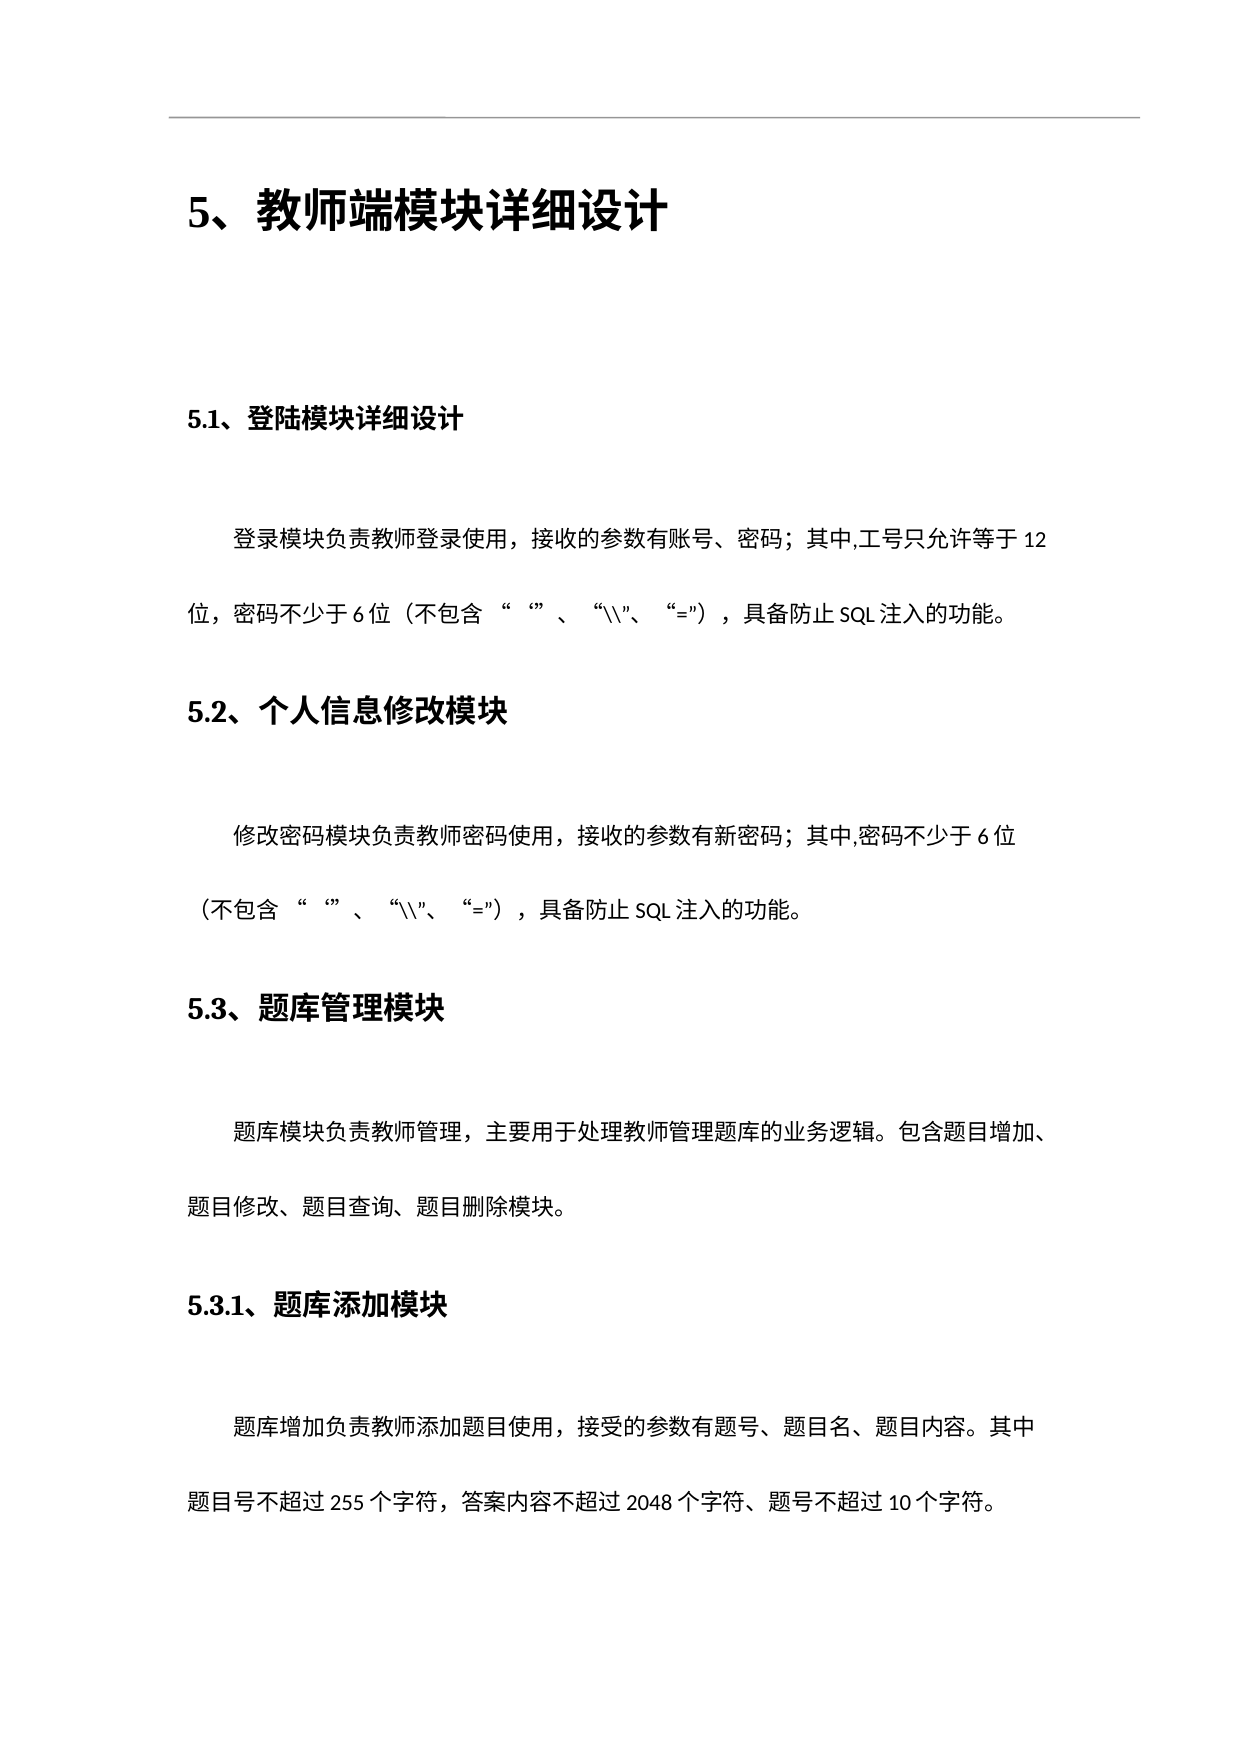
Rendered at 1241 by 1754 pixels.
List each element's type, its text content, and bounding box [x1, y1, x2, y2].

text 题库增加负责教师添加题目使用，接受的参数有题号、题目名、题目内容。其中题目号不超过255个字符，答案内容不超过2048个字符、题号不超过10个字符。 [187, 1393, 1053, 1533]
text 修改密码模块负责教师密码使用，接收的参数有新密码；其中,密码不少于6位（不包含 “‘”、“\\”、“=”），具备防止SQL注入的功能。 [187, 802, 1053, 941]
subtitle 5、教师端模块详细设计 [187, 159, 1053, 256]
subtitle 5.3.1、题库添加模块 [187, 1270, 1053, 1335]
text 题库模块负责教师管理，主要用于处理教师管理题库的业务逻辑。包含题目增加、题目修改、题目查询、题目删除模块。 [187, 1098, 1053, 1238]
subtitle 5.2、个人信息修改模块 [187, 677, 1053, 742]
subtitle 5.1、登陆模块详细设计 [187, 384, 1053, 449]
text 登录模块负责教师登录使用，接收的参数有账号、密码；其中,工号只允许等于12位，密码不少于6位（不包含 “‘”、“\\”、“=”），具备防止SQL注入的功能。 [187, 505, 1053, 645]
subtitle 5.3、题库管理模块 [187, 973, 1053, 1038]
